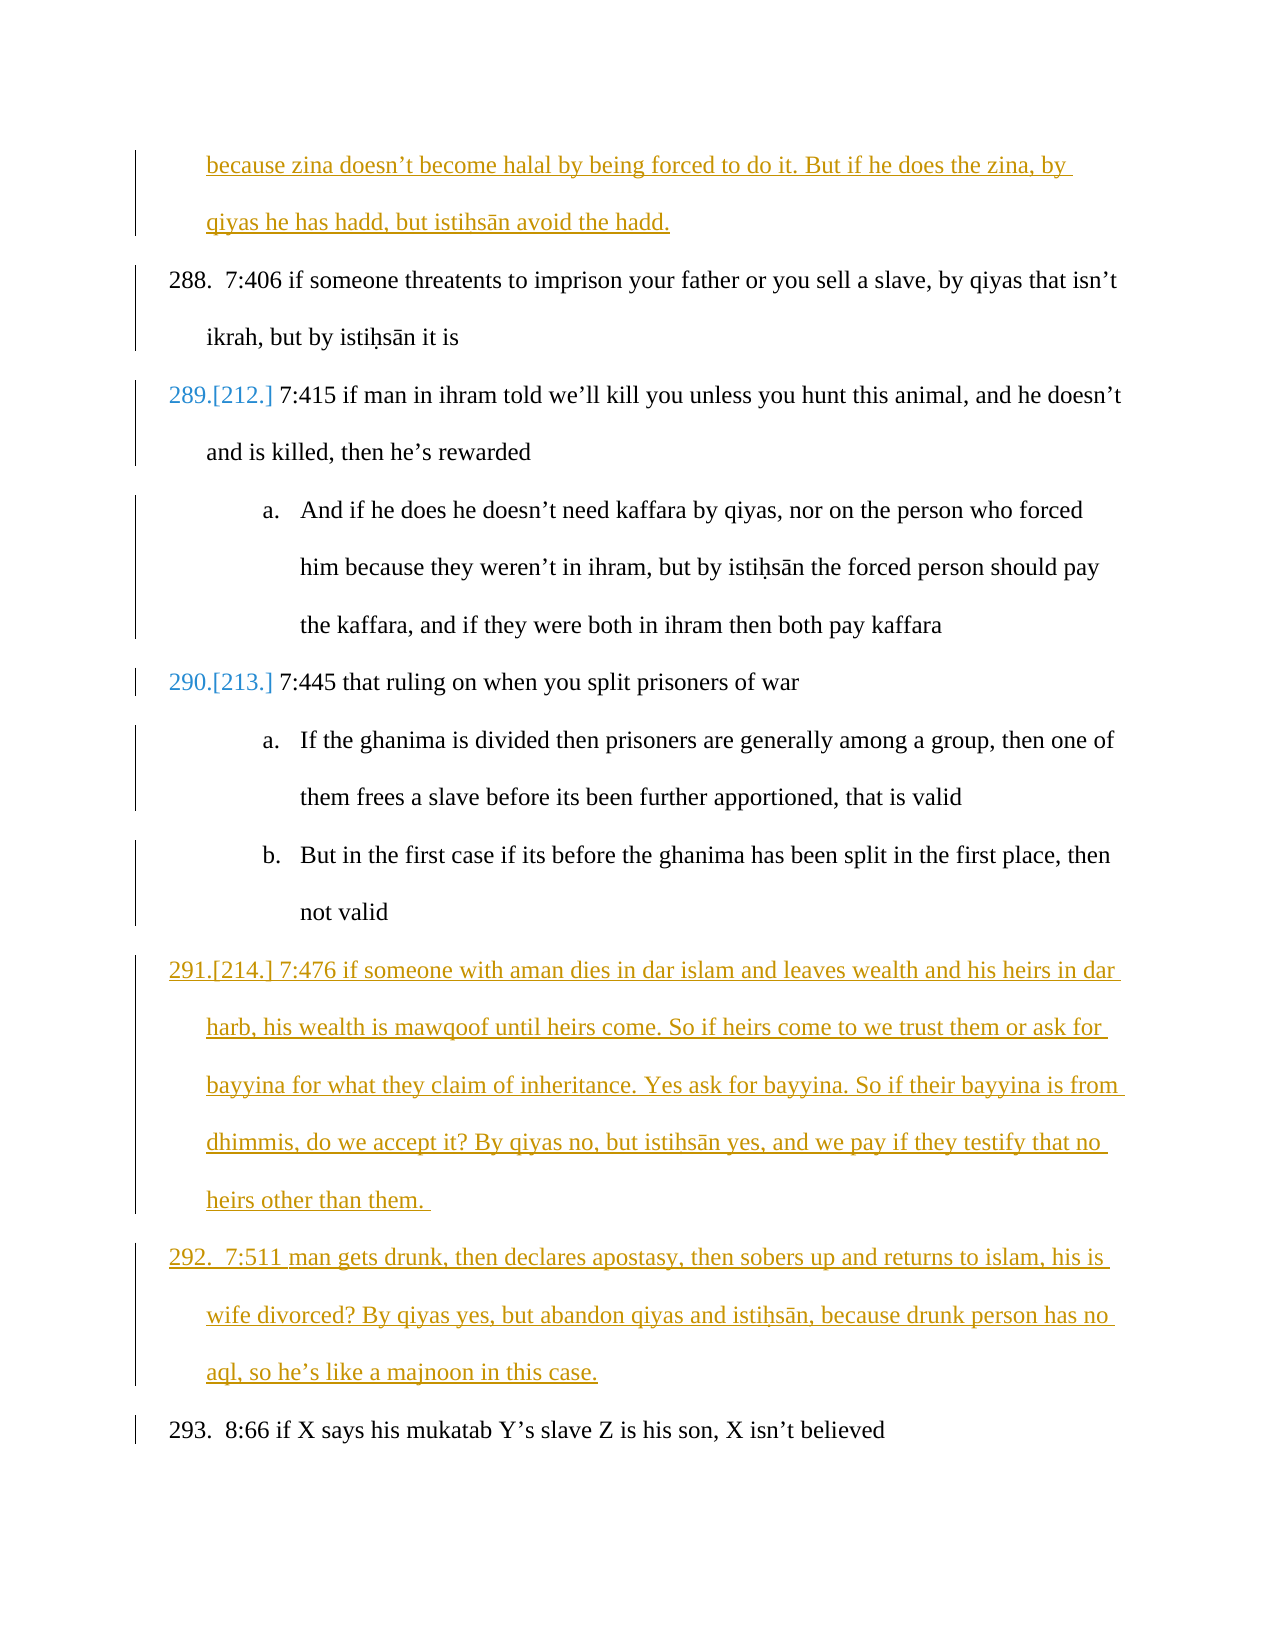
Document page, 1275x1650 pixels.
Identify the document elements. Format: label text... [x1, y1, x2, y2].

list 7:415 if man in ihram told we’ll kill you unless you hunt this animal, and he doesn’t and is killed, then he’s rewarded [169, 380, 1125, 466]
list If the ghanima is divided then prisoners are generally among a group, then one of them frees a slave before its been further apportioned, that is valid [262, 725, 1125, 811]
list 7:406 if someone threatents to imprison your father or you sell a slave, by qiyas that isn’t ikrah, but by istiḥsān it is [169, 265, 1125, 351]
list But in the first case if its before the ghanima has been split in the first place, then not valid [262, 840, 1125, 926]
list 8:66 if X says his mukatab Y’s slave Z is his son, X isn’t believed [169, 1415, 1125, 1444]
list 7:445 that ruling on when you split prisoners of war [169, 667, 1125, 696]
list And if he does he doesn’t need kaffara by qiyas, nor on the person who forced him because they weren’t in ihram, but by istiḥsān the forced person should pay the kaffara, and if they were both in ihram then both pay kaffara [262, 495, 1125, 639]
